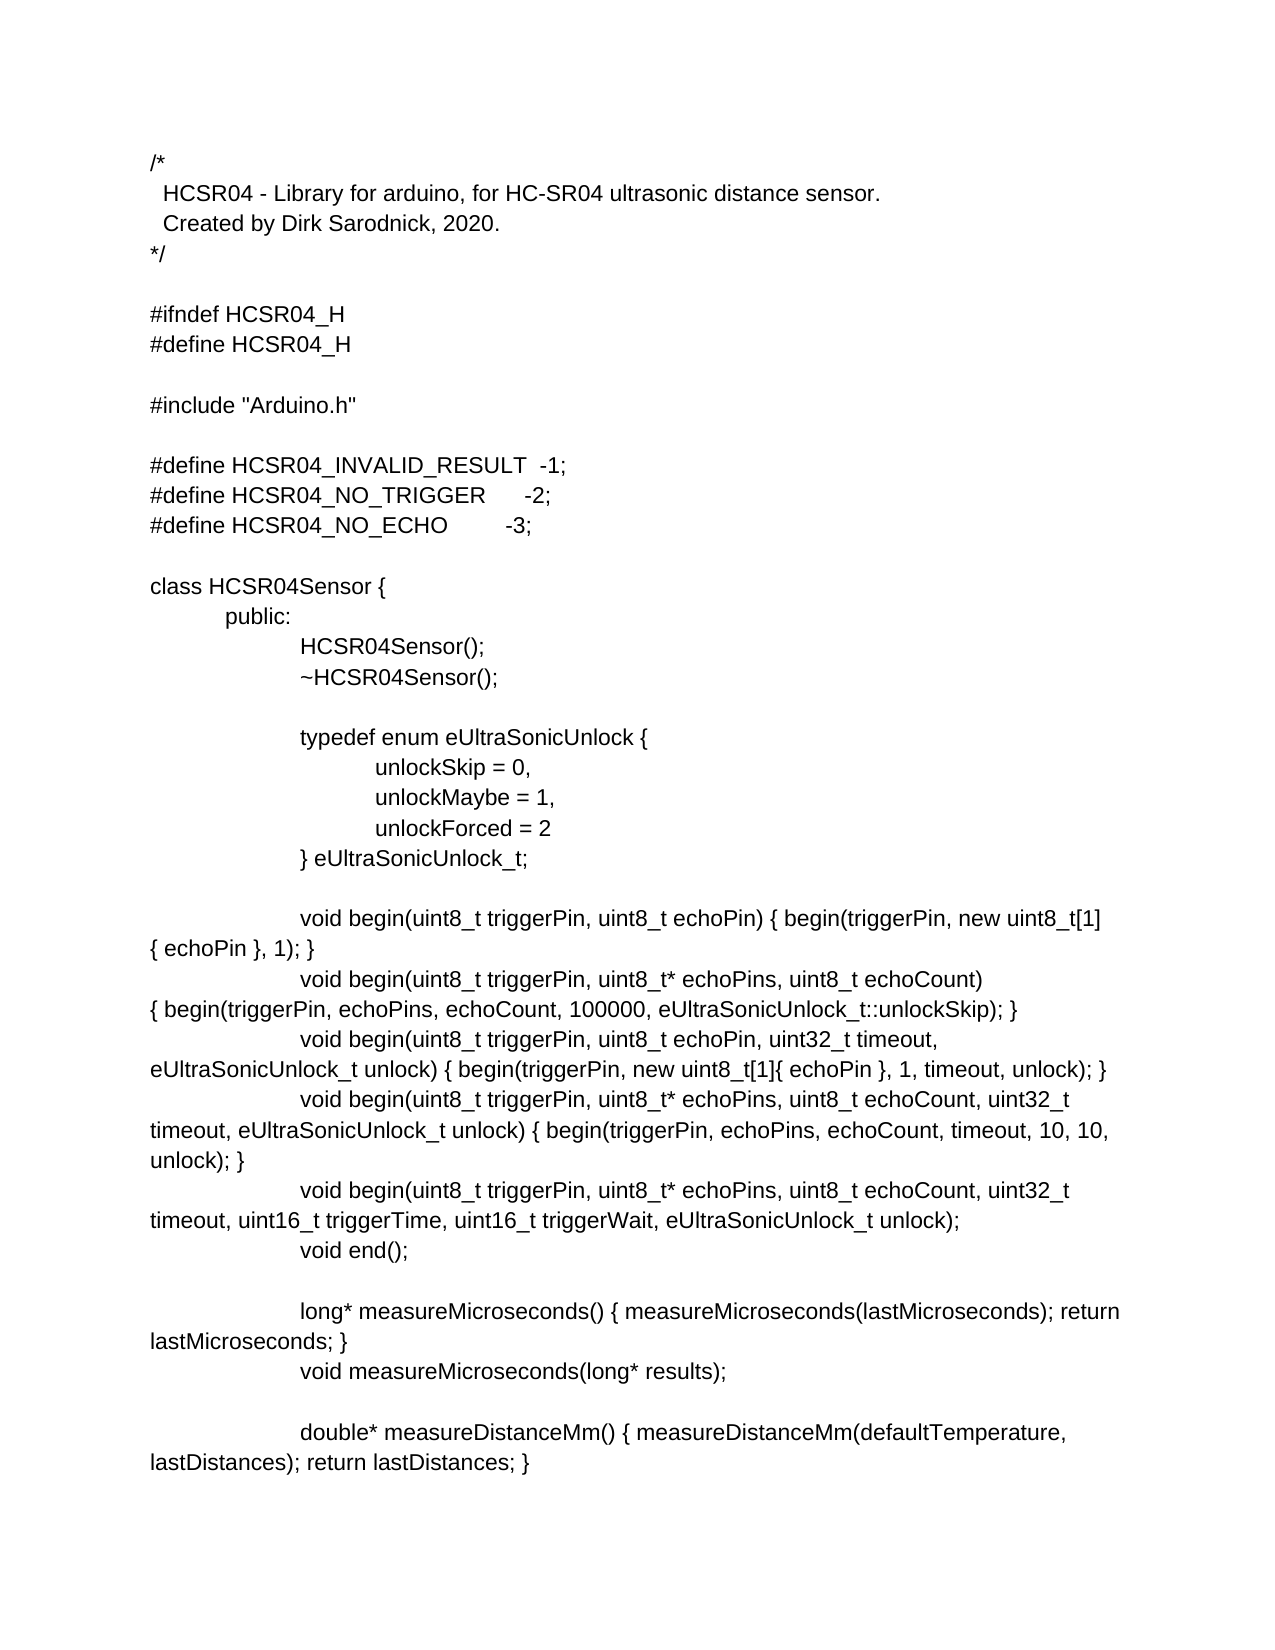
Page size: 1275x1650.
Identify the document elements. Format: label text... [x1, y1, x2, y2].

text double* measureDistanceMm() { measureDistanceMm(defaultTemperature, lastDistances); return lastDistances; } [150, 1419, 1125, 1475]
text unlockSkip = 0, [150, 754, 1125, 781]
text class HCSR04Sensor { [150, 573, 1125, 599]
text unlockForced = 2 [150, 814, 1125, 841]
text HCSR04Sensor(); [150, 633, 1125, 660]
text void end(); [150, 1237, 1125, 1264]
text #define HCSR04_NO_ECHO -3; [150, 512, 1125, 539]
text unlockMaybe = 1, [150, 784, 1125, 811]
text void begin(uint8_t triggerPin, uint8_t* echoPins, uint8_t echoCount) { begin(triggerPin, echoPins, echoCount, 100000, eUltraSonicUnlock_t::unlockSkip); } [150, 966, 1125, 1022]
text HCSR04 - Library for arduino, for HC-SR04 ultrasonic distance sensor. [150, 180, 1125, 207]
text #define HCSR04_NO_TRIGGER -2; [150, 482, 1125, 509]
text typedef enum eUltraSonicUnlock { [150, 724, 1125, 750]
text void begin(uint8_t triggerPin, uint8_t* echoPins, uint8_t echoCount, uint32_t timeout, uint16_t triggerTime, uint16_t triggerWait, eUltraSonicUnlock_t unlock); [150, 1177, 1125, 1234]
text } eUltraSonicUnlock_t; [150, 845, 1125, 871]
text public: [150, 603, 1125, 629]
text /* [150, 150, 1125, 176]
text ~HCSR04Sensor(); [150, 663, 1125, 690]
text #define HCSR04_H [150, 331, 1125, 358]
text #define HCSR04_INVALID_RESULT -1; [150, 452, 1125, 478]
text void begin(uint8_t triggerPin, uint8_t echoPin, uint32_t timeout, eUltraSonicUnlock_t unlock) { begin(triggerPin, new uint8_t[1]{ echoPin }, 1, timeout, unlock); } [150, 1026, 1125, 1083]
text void begin(uint8_t triggerPin, uint8_t echoPin) { begin(triggerPin, new uint8_t[1]{ echoPin }, 1); } [150, 905, 1125, 962]
text void begin(uint8_t triggerPin, uint8_t* echoPins, uint8_t echoCount, uint32_t timeout, eUltraSonicUnlock_t unlock) { begin(triggerPin, echoPins, echoCount, timeout, 10, 10, unlock); } [150, 1086, 1125, 1173]
text #ifndef HCSR04_H [150, 301, 1125, 327]
text */ [150, 241, 1125, 267]
text Created by Dirk Sarodnick, 2020. [150, 210, 1125, 237]
text long* measureMicroseconds() { measureMicroseconds(lastMicroseconds); return lastMicroseconds; } [150, 1298, 1125, 1354]
text void measureMicroseconds(long* results); [150, 1358, 1125, 1385]
text #include "Arduino.h" [150, 392, 1125, 418]
